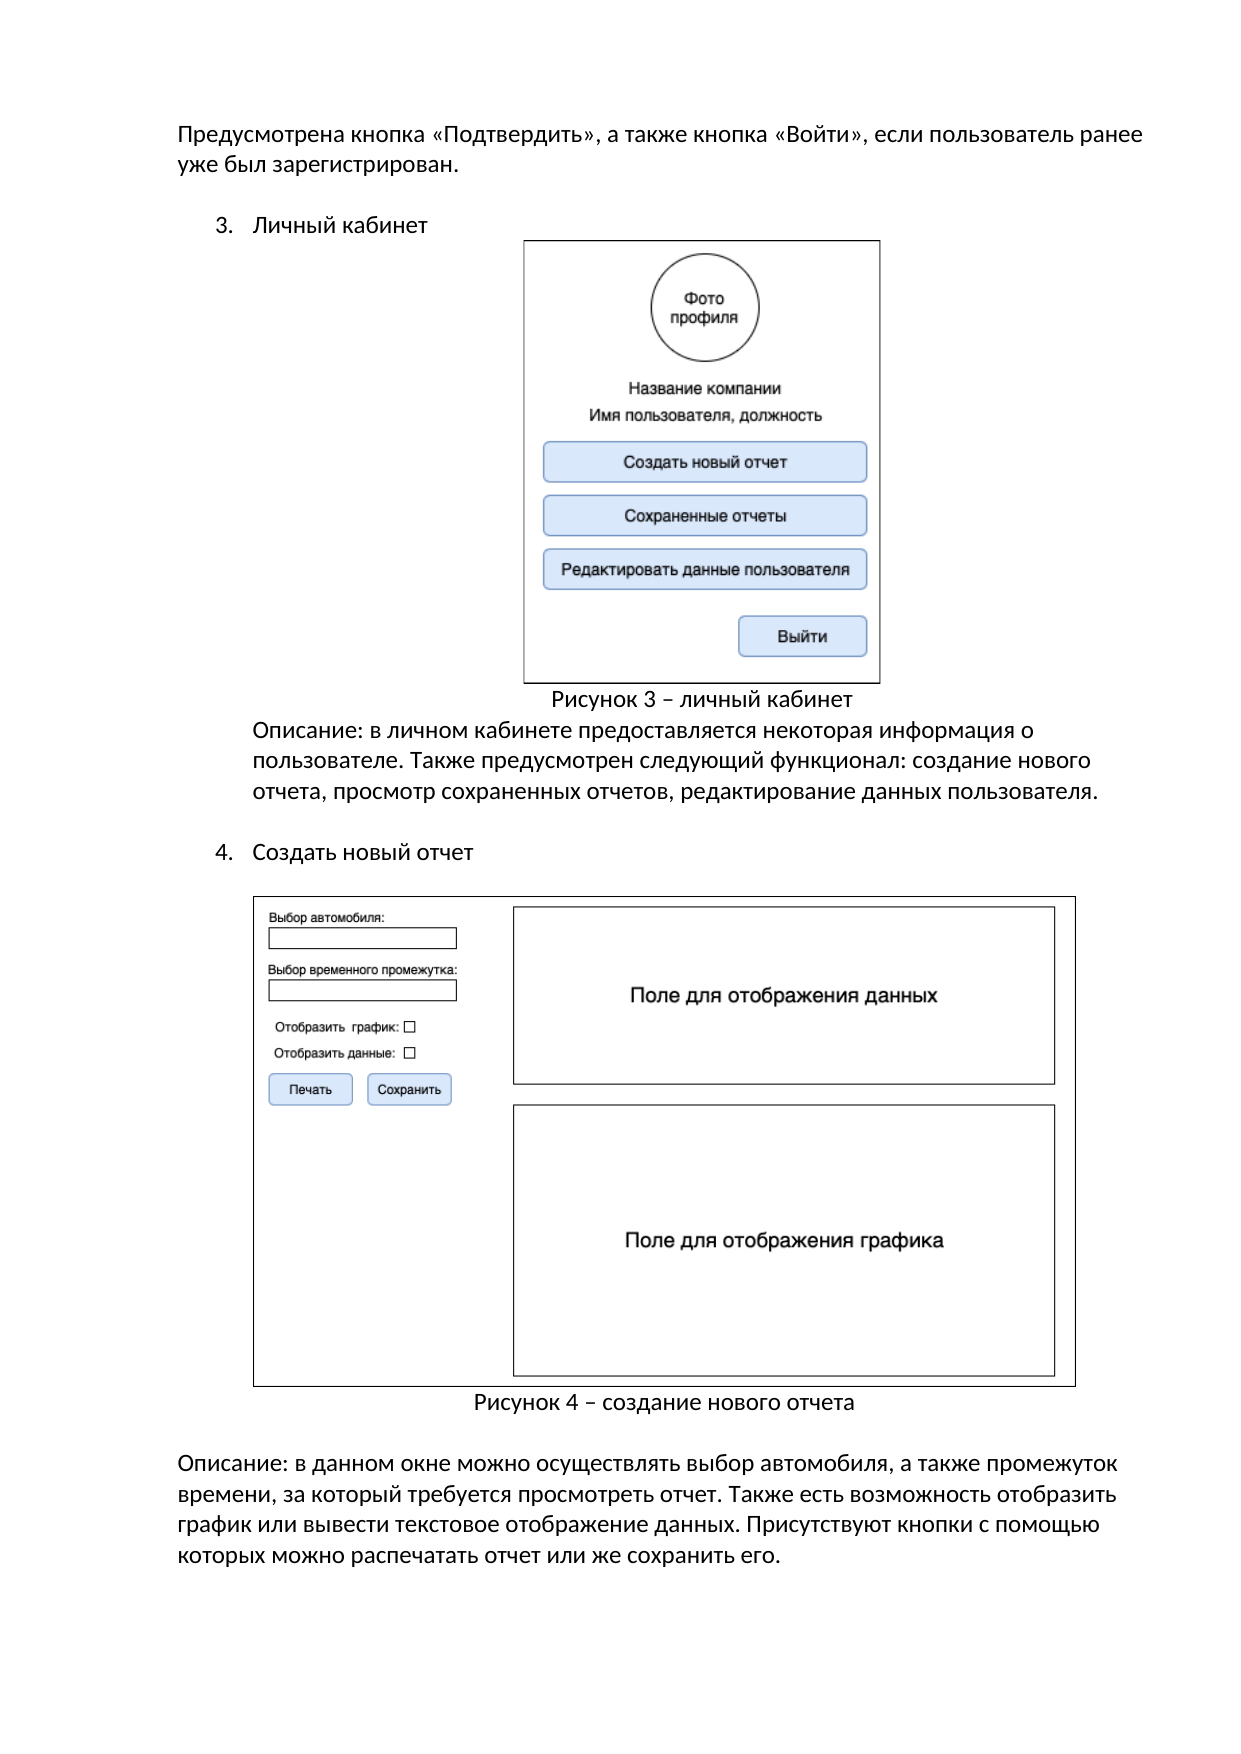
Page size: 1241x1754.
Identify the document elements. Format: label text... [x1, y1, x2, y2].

text Рисунок 4 – создание нового отчета [177, 1386, 1152, 1417]
list Создать новый отчет [215, 836, 1152, 866]
list Личный кабинет [215, 210, 1152, 240]
list Описание: в личном кабинете предоставляется некоторая информация о пользователе. Также предусмотрен следующий функционал: создание нового отчета, просмотр сохраненных отчетов, редактирование данных пользователя. [252, 714, 1152, 805]
text Предусмотрена кнопка «Подтвердить», а также кнопка «Войти», если пользователь ранее уже был зарегистрирован. [177, 118, 1152, 179]
list Рисунок 3 – личный кабинет [252, 683, 1152, 714]
picture [253, 896, 1076, 1387]
text Описание: в данном окне можно осуществлять выбор автомобиля, а также промежуток времени, за который требуется просмотреть отчет. Также есть возможность отобразить график или вывести текстовое отображение данных. Присутствуют кнопки с помощью которых можно распечатать отчет или же сохранить его. [177, 1447, 1152, 1569]
picture [523, 240, 881, 684]
